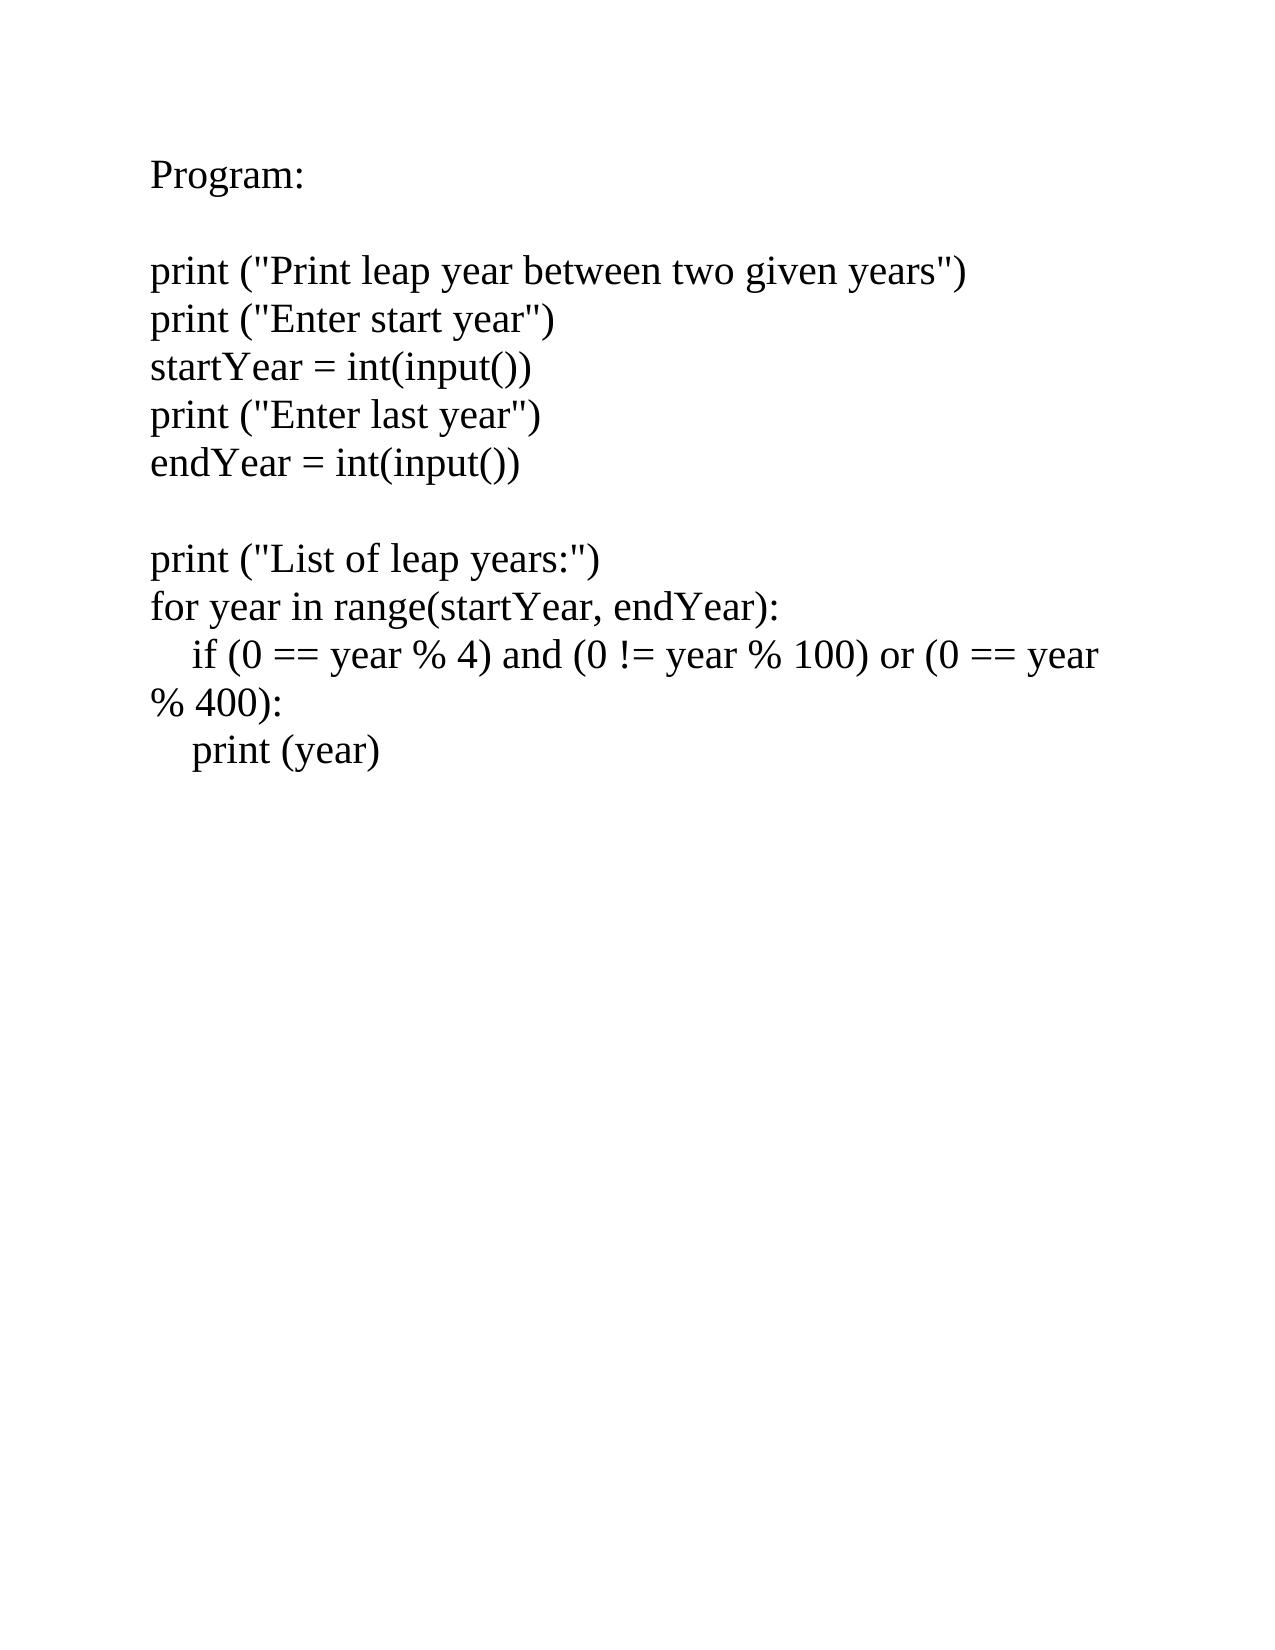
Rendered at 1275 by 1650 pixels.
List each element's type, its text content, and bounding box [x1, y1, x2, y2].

text endYear = int(input()) [150, 437, 1125, 485]
text Program: [150, 150, 1125, 198]
text startYear = int(input()) [150, 342, 1125, 389]
text print (year) [150, 725, 1125, 773]
text for year in range(startYear, endYear): [150, 581, 1125, 629]
text print ("Print leap year between two given years") [150, 246, 1125, 294]
text print ("List of leap years:") [150, 533, 1125, 581]
text print ("Enter start year") [150, 294, 1125, 342]
text if (0 == year % 4) and (0 != year % 100) or (0 == year % 400): [150, 629, 1125, 725]
text print ("Enter last year") [150, 389, 1125, 437]
